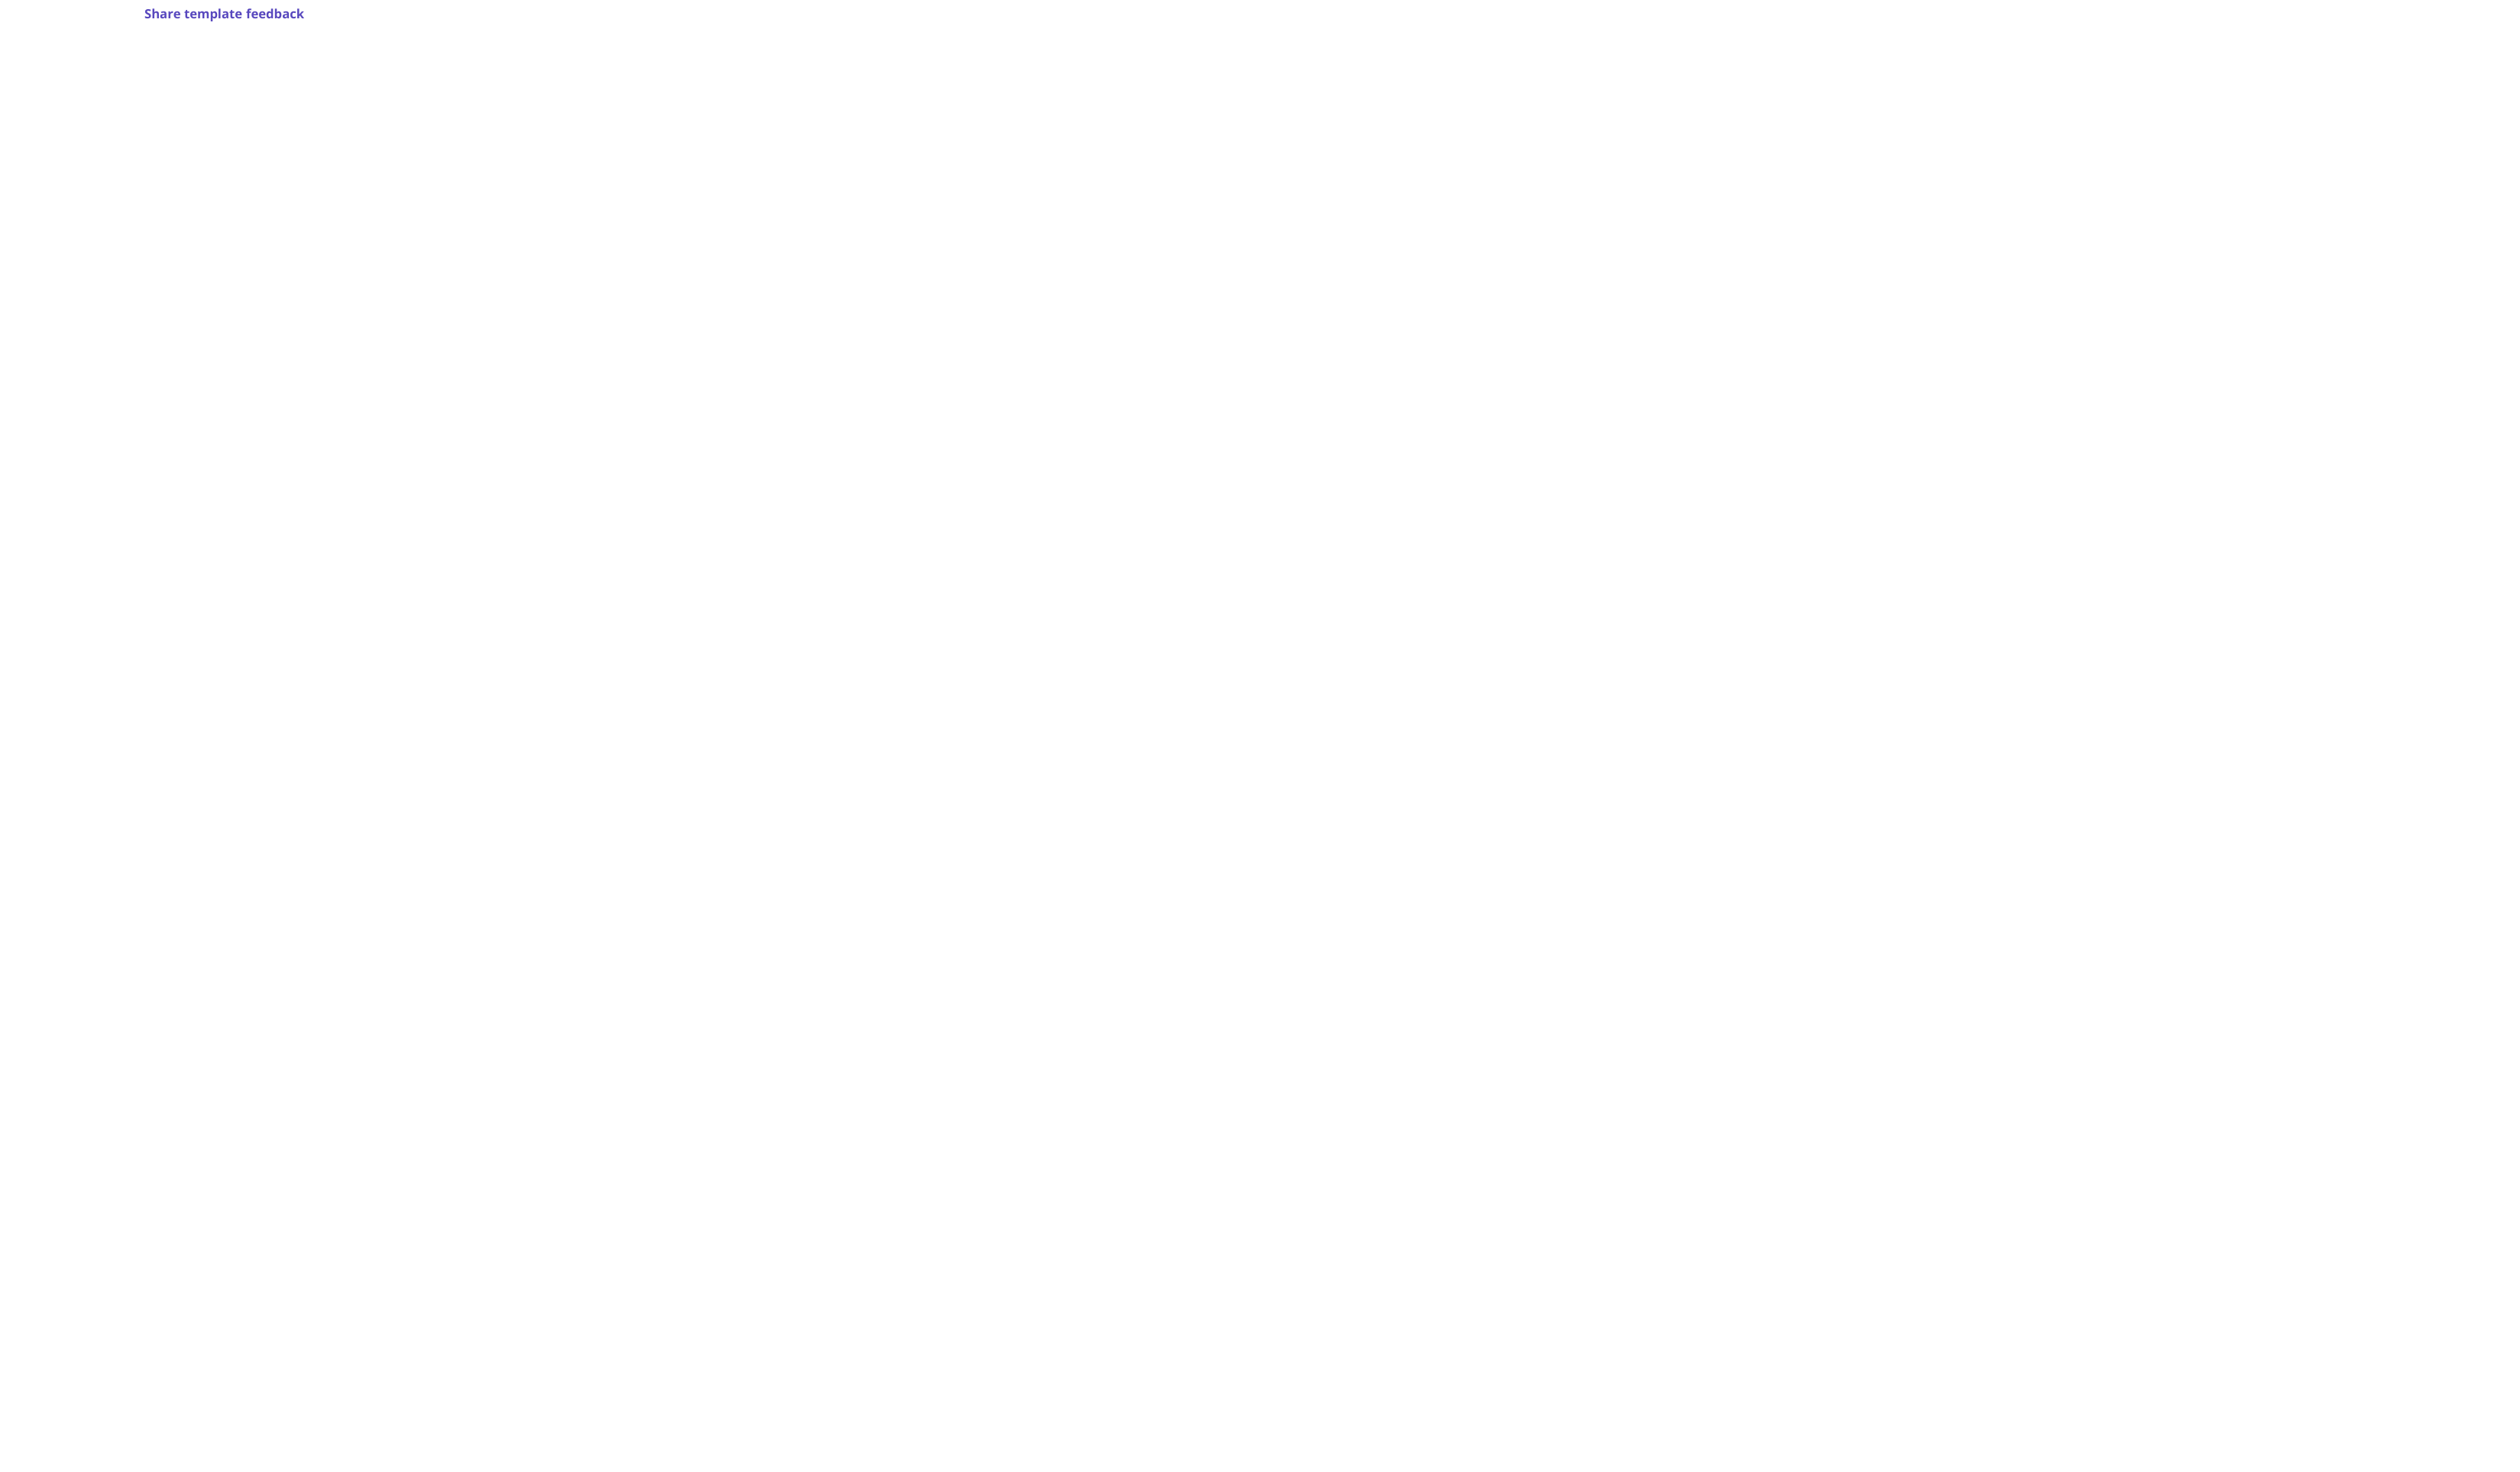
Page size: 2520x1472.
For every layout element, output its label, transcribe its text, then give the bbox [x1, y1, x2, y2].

text Share template feedback [144, 5, 2520, 22]
